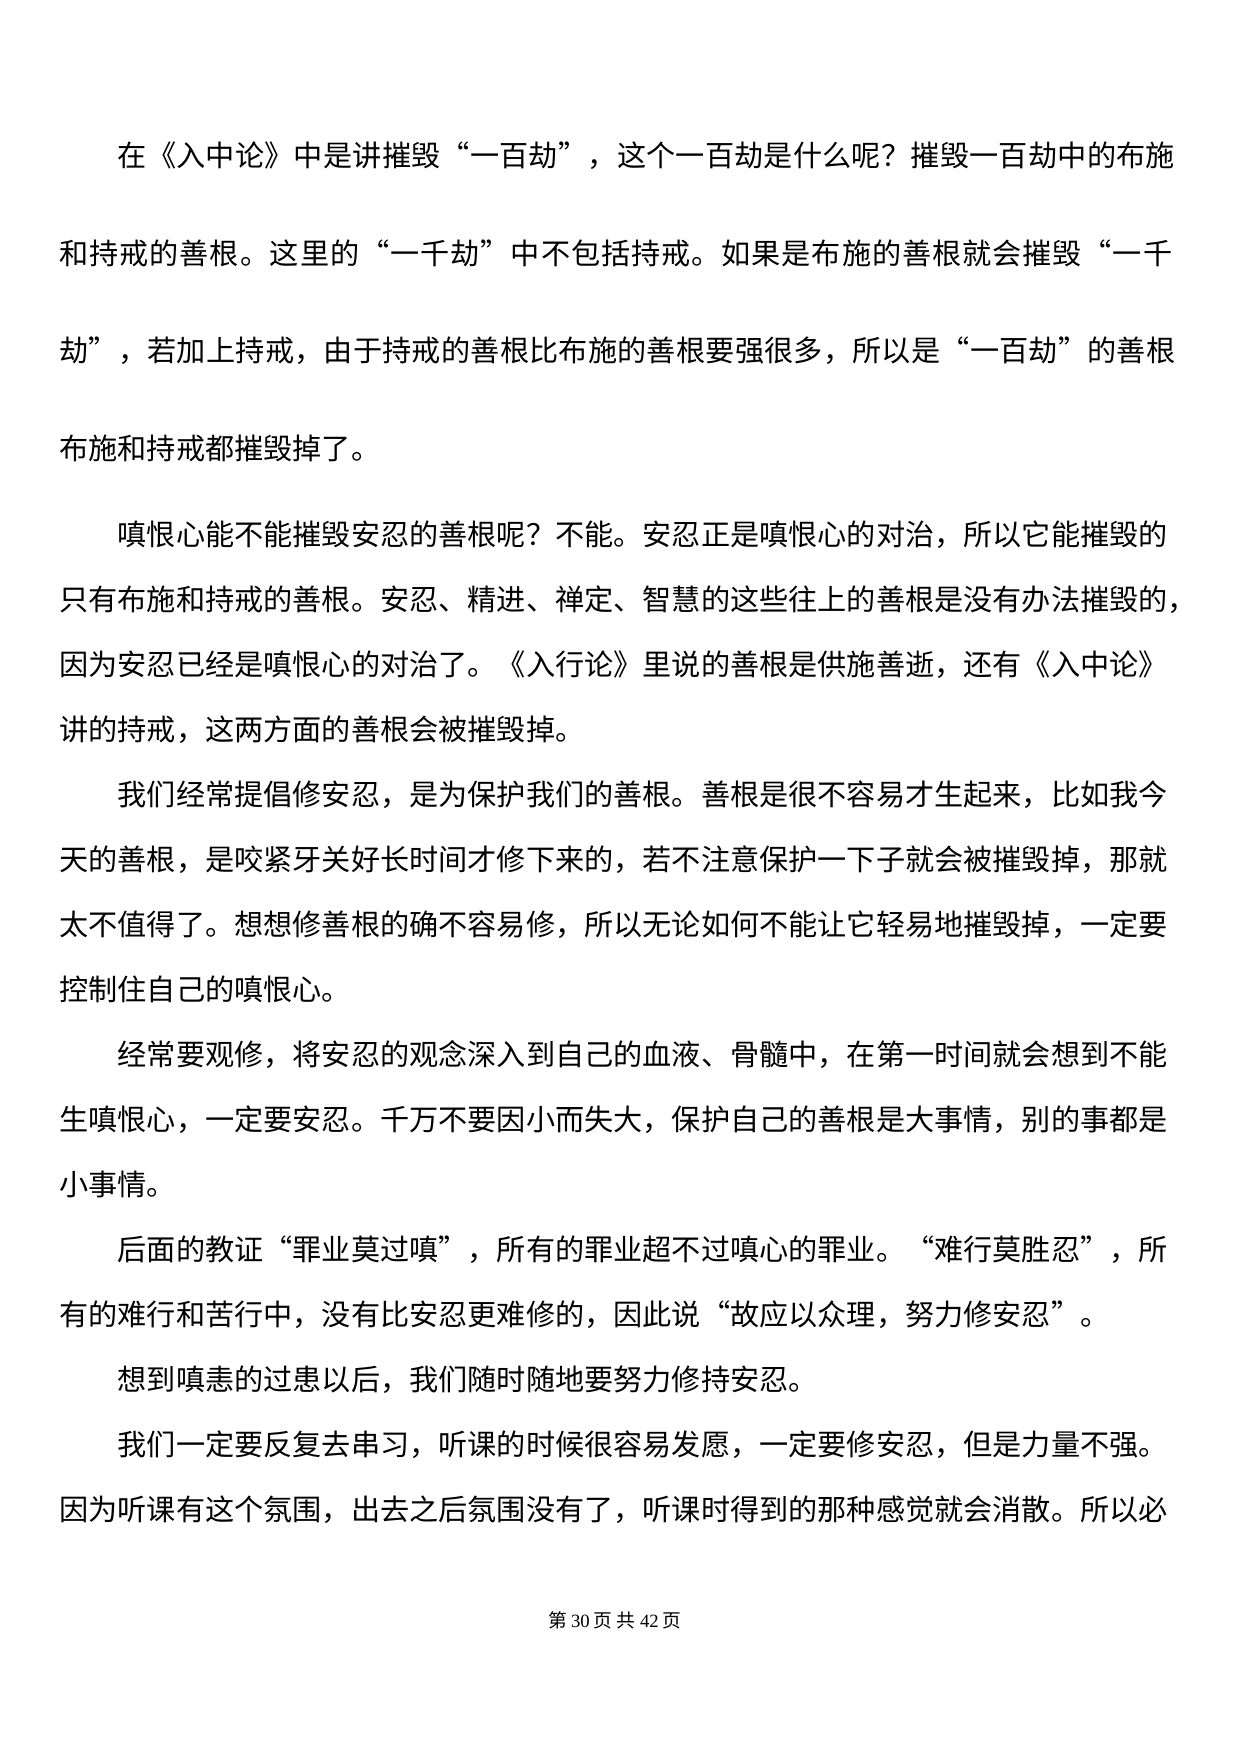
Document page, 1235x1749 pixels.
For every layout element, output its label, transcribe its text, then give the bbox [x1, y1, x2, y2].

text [59, 1410, 1175, 1540]
text 在《入中论》中是讲摧毁“一百劫”，这个一百劫是什么呢？摧毁一百劫中的布施和持戒的善根。这里的“一千劫”中不包括持戒。如果是布施的善根就会摧毁“一千劫”，若加上持戒，由于持戒的善根比布施的善根要强很多，所以是“一百劫”的善根布施和持戒都摧毁掉了。 [59, 121, 1175, 479]
text 我们经常提倡修安忍，是为保护我们的善根。善根是很不容易才生起来，比如我今天的善根，是咬紧牙关好长时间才修下来的，若不注意保护一下子就会被摧毁掉，那就太不值得了。想想修善根的确不容易修，所以无论如何不能让它轻易地摧毁掉，一定要控制住自己的嗔恨心。 [59, 760, 1175, 1020]
text 嗔恨心能不能摧毁安忍的善根呢？不能。安忍正是嗔恨心的对治，所以它能摧毁的只有布施和持戒的善根。安忍、精进、禅定、智慧的这些往上的善根是没有办法摧毁的，因为安忍已经是嗔恨心的对治了。《入行论》里说的善根是供施善逝，还有《入中论》讲的持戒，这两方面的善根会被摧毁掉。 [59, 500, 1175, 760]
text 想到嗔恚的过患以后，我们随时随地要努力修持安忍。 [59, 1345, 1175, 1410]
text 后面的教证“罪业莫过嗔”，所有的罪业超不过嗔心的罪业。“难行莫胜忍”，所有的难行和苦行中，没有比安忍更难修的，因此说“故应以众理，努力修安忍”。 [59, 1215, 1175, 1345]
text 经常要观修，将安忍的观念深入到自己的血液、骨髓中，在第一时间就会想到不能生嗔恨心，一定要安忍。千万不要因小而失大，保护自己的善根是大事情，别的事都是小事情。 [59, 1020, 1175, 1215]
